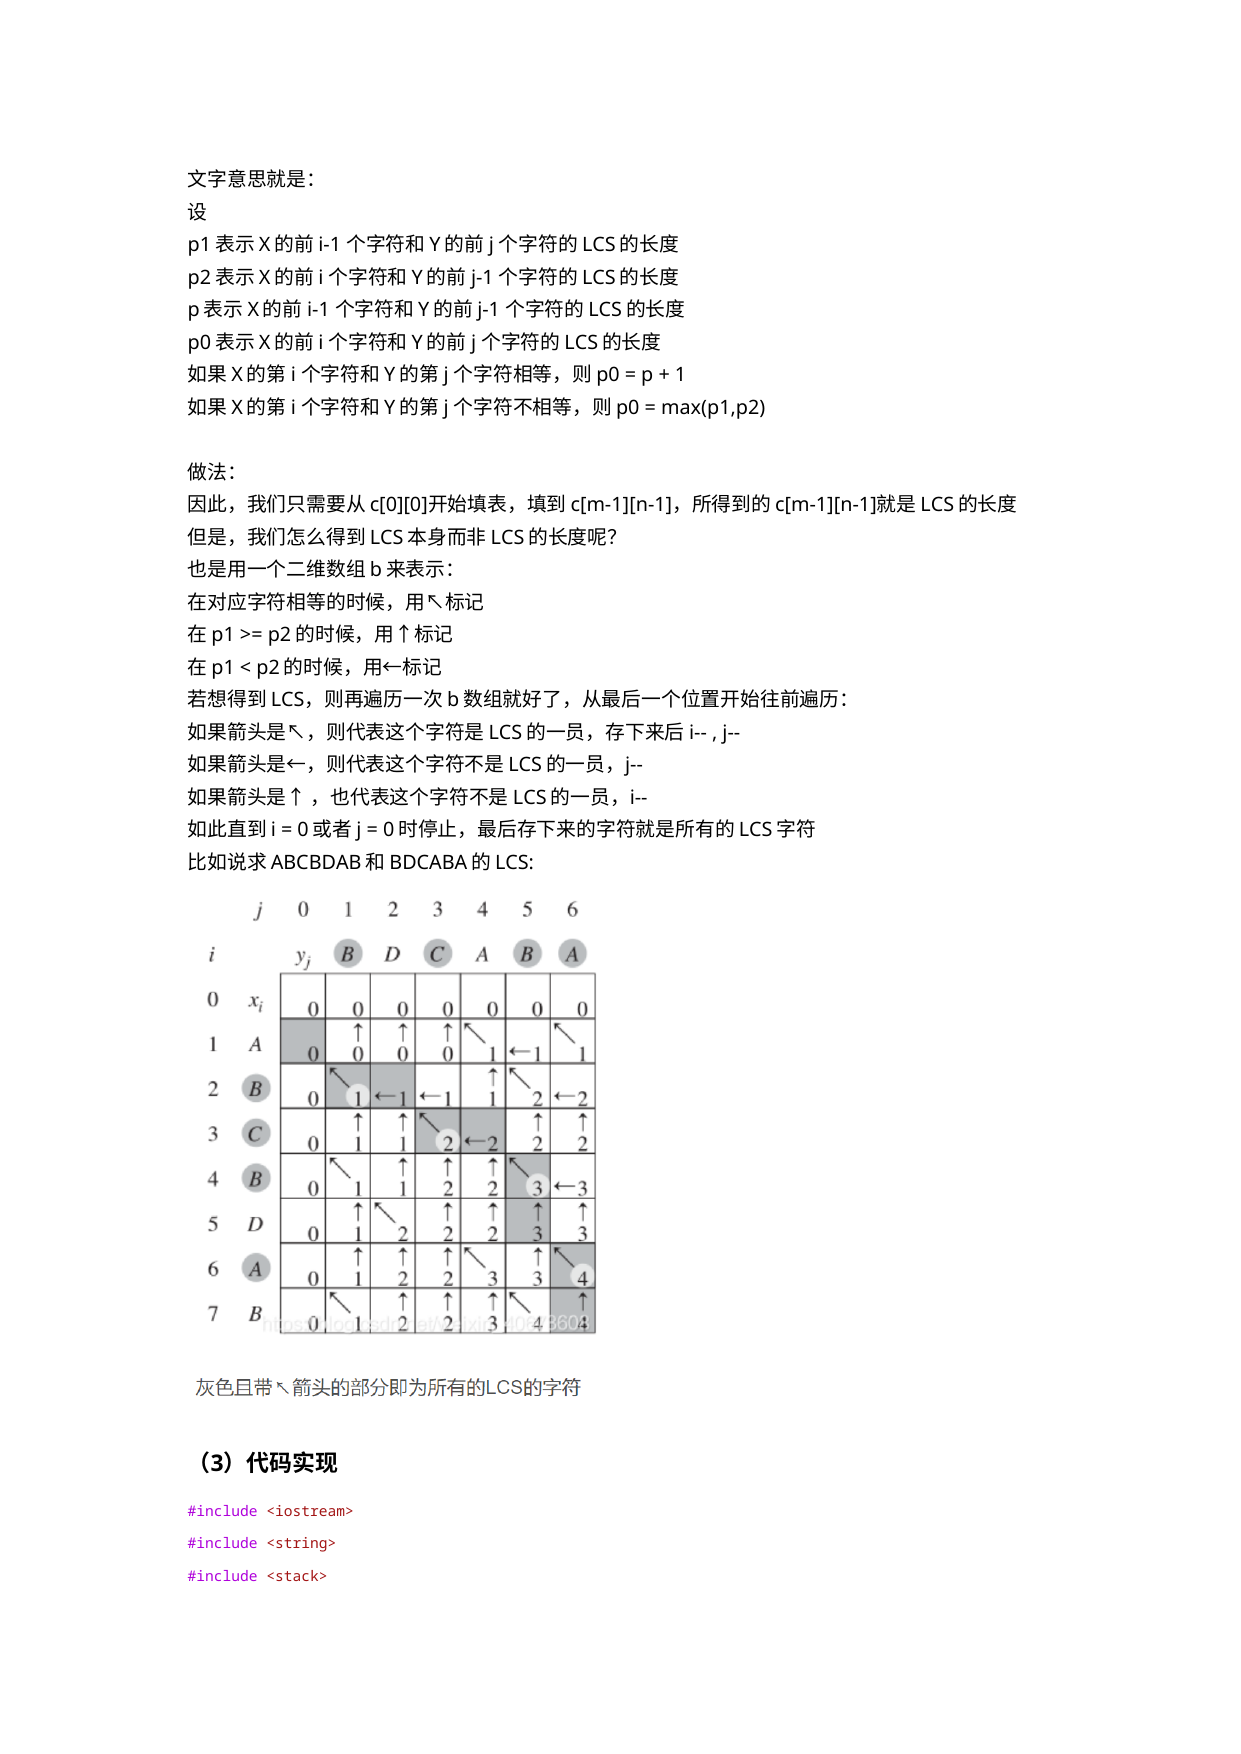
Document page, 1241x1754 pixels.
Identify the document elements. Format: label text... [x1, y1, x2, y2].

text #include <string> [187, 1527, 1053, 1559]
text p0表示X的前 i 个字符和Y的前 j 个字符的LCS的长度 [187, 324, 1053, 357]
text 如果X的第 i 个字符和Y的第 j 个字符相等，则p0 = p + 1 [187, 357, 1053, 389]
text 在对应字符相等的时候，用↖标记 [187, 584, 1053, 617]
text 在p1 >= p2的时候，用↑标记 [187, 617, 1053, 649]
text 因此，我们只需要从c[0][0]开始填表，填到c[m-1][n-1]，所得到的c[m-1][n-1]就是LCS的长度 [187, 487, 1053, 519]
text 在p1 < p2的时候，用←标记 [187, 649, 1053, 682]
text 如此直到i = 0或者j = 0时停止，最后存下来的字符就是所有的LCS字符 [187, 812, 1053, 844]
text 如果箭头是↖，则代表这个字符是LCS的一员，存下来后 i-- , j-- [187, 714, 1053, 747]
list （3）代码实现 [187, 1429, 1053, 1494]
text p2表示X的前 i 个字符和Y的前 j-1 个字符的LCS的长度 [187, 259, 1053, 292]
text 也是用一个二维数组b来表示： [187, 552, 1053, 584]
text #include <iostream> [187, 1494, 1053, 1527]
text p1表示X的前 i-1 个字符和Y的前 j 个字符的LCS的长度 [187, 227, 1053, 259]
text #include <stack> [187, 1559, 1053, 1592]
text 若想得到LCS，则再遍历一次b数组就好了，从最后一个位置开始往前遍历： [187, 682, 1053, 714]
text 如果箭头是↑ ，也代表这个字符不是LCS的一员，i-- [187, 779, 1053, 812]
text 但是，我们怎么得到LCS本身而非LCS的长度呢？ [187, 519, 1053, 552]
text 如果X的第 i 个字符和Y的第 j 个字符不相等，则p0 = max(p1,p2) [187, 389, 1053, 422]
text p表示X的前 i-1 个字符和Y的前 j-1 个字符的LCS的长度 [187, 292, 1053, 324]
text 比如说求ABCBDAB和BDCABA的LCS: [187, 844, 1053, 877]
text 如果箭头是←，则代表这个字符不是LCS的一员，j-- [187, 747, 1053, 779]
text 文字意思就是： [187, 162, 1053, 194]
text 做法： [187, 454, 1053, 487]
text 设 [187, 194, 1053, 227]
picture [187, 879, 652, 1428]
